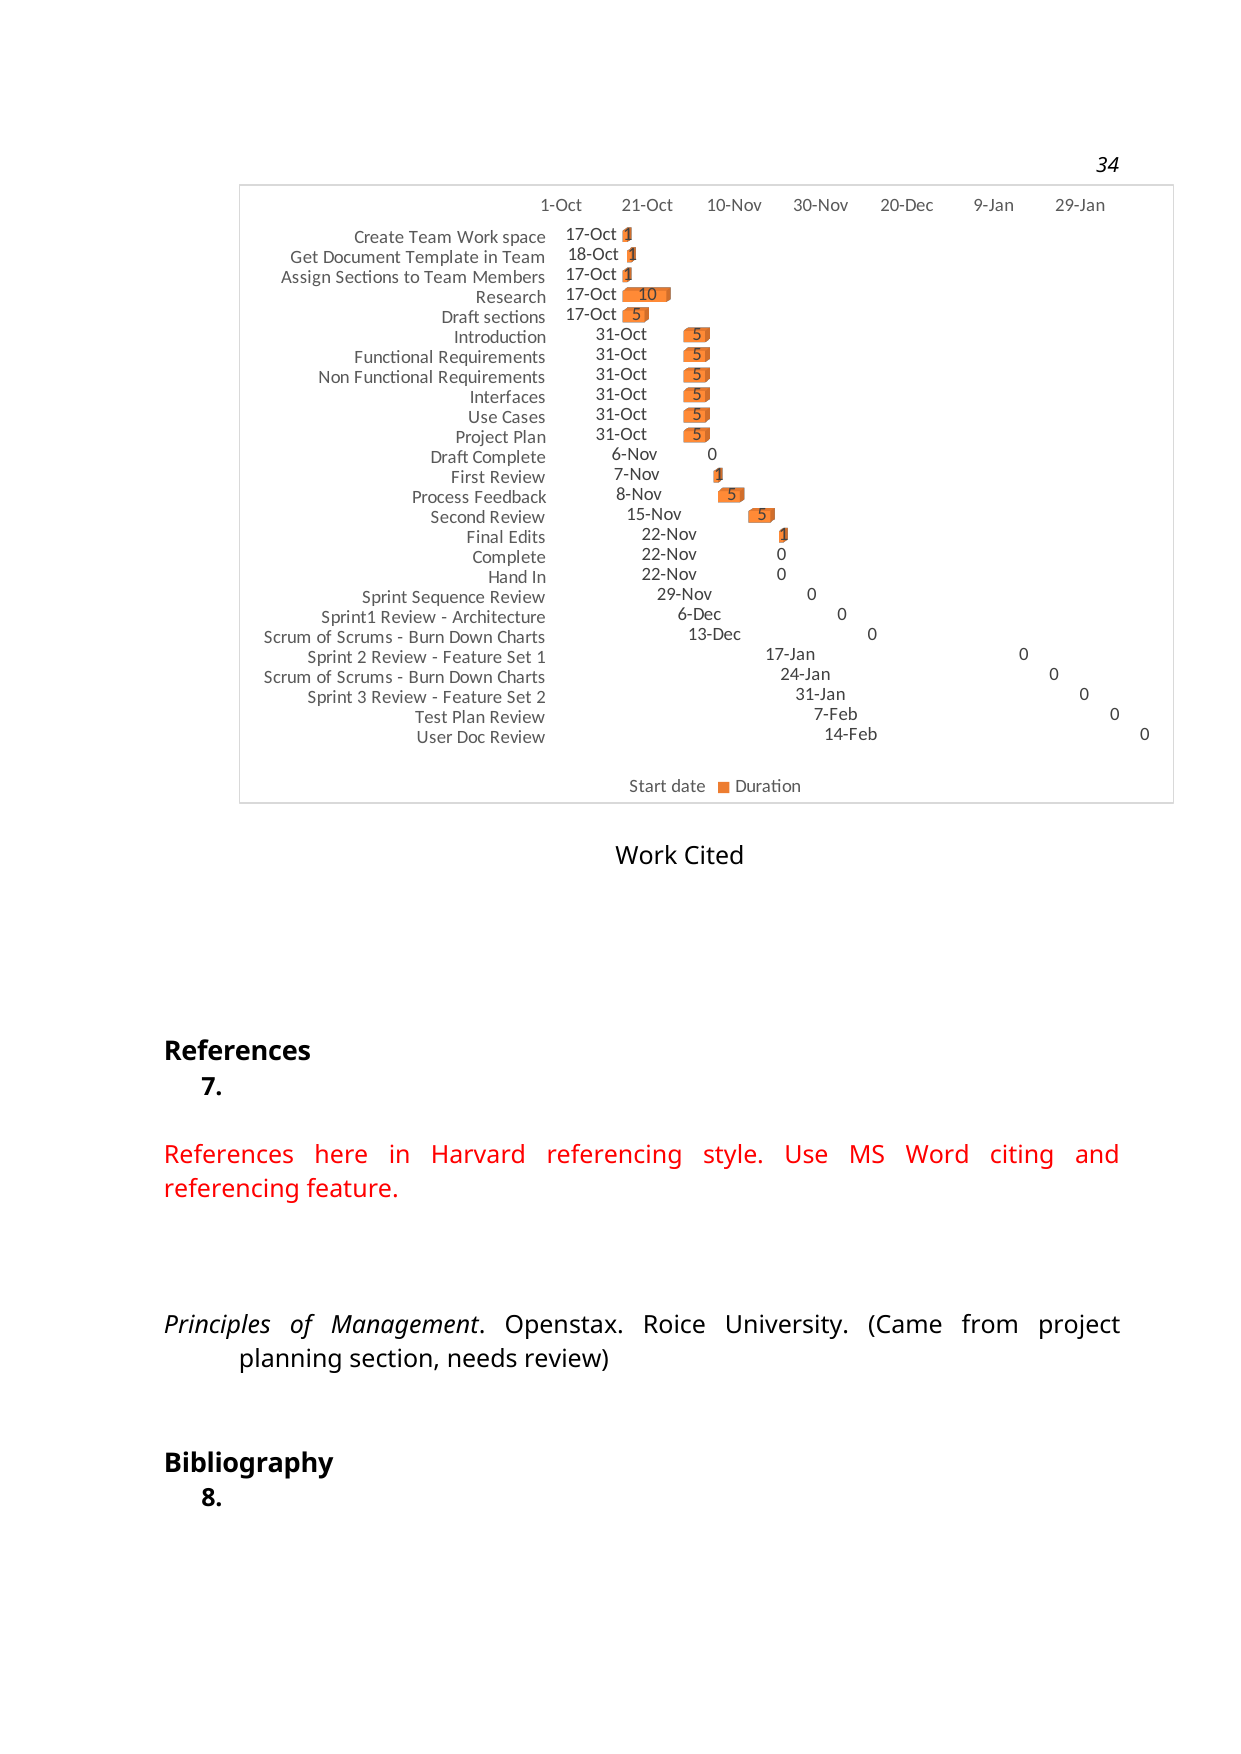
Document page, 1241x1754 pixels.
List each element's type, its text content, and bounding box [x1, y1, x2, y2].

subtitle Bibliography [164, 1443, 1121, 1480]
text Principles of Management. Openstax. Roice University. (Came from project planning section, needs review) [164, 1307, 1121, 1375]
text Work Cited [164, 838, 1121, 872]
subtitle References [164, 1032, 1121, 1068]
text References here in Harvard referencing style. Use MS Word citing and referencing feature. [164, 1137, 1121, 1205]
